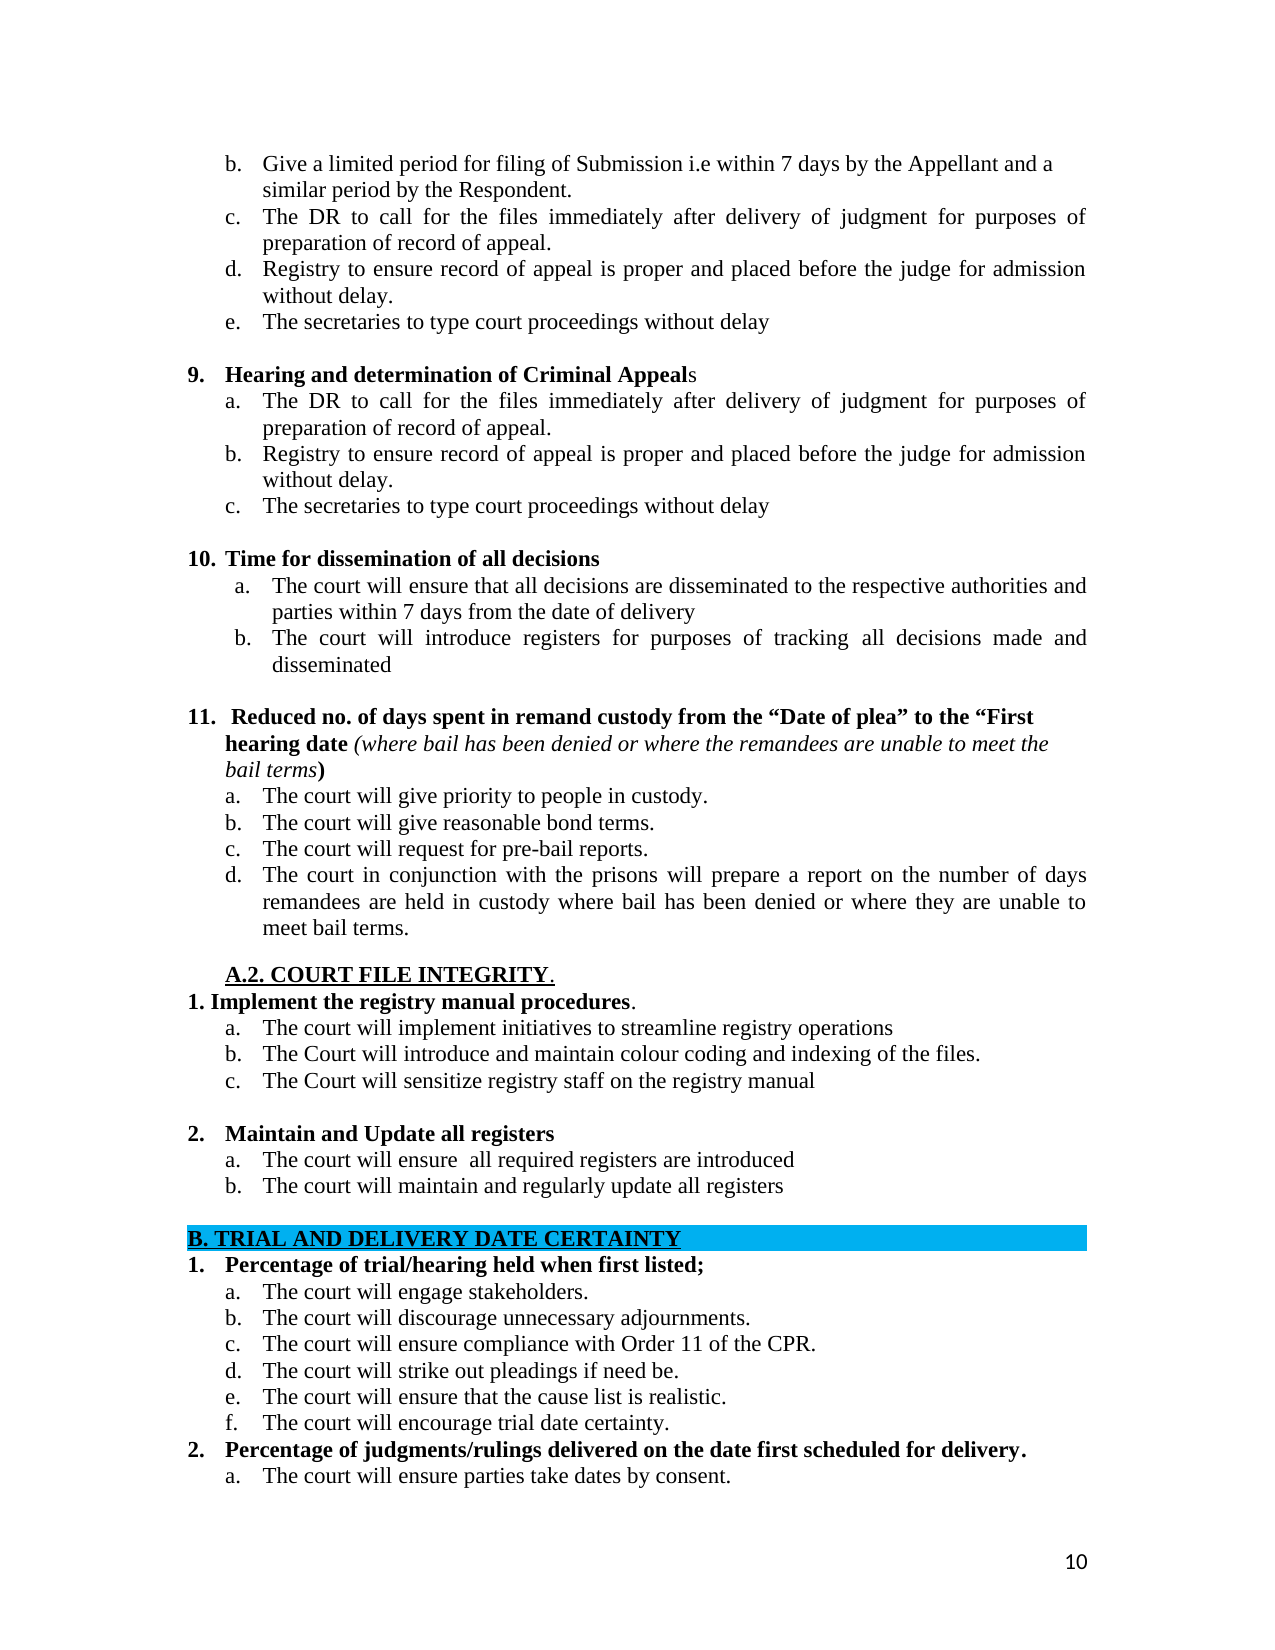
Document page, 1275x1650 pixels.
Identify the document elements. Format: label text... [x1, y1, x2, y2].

list Registry to ensure record of appeal is proper and placed before the judge for admission without delay. [225, 440, 1087, 493]
list The court will ensure compliance with Order 11 of the CPR. [225, 1330, 1087, 1357]
list The court will ensure that the cause list is realistic. [225, 1383, 1087, 1409]
list The secretaries to type court proceedings without delay [225, 308, 1087, 334]
list Percentage of trial/hearing held when first listed; [187, 1251, 1087, 1278]
list The court will strike out pleadings if need be. [225, 1357, 1087, 1383]
list Time for dissemination of all decisions [187, 545, 1087, 572]
list The court will give priority to people in custody. [225, 782, 1087, 809]
list The court will ensure all required registers are introduced [225, 1146, 1087, 1172]
list The Court will sensitize registry staff on the registry manual [225, 1067, 1087, 1093]
list The court will introduce registers for purposes of tracking all decisions made and disseminated [234, 624, 1087, 677]
list The court will give reasonable bond terms. [225, 809, 1087, 835]
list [225, 1409, 1087, 1436]
list The court will ensure that all decisions are disseminated to the respective authorities and parties within 7 days from the date of delivery [234, 572, 1087, 624]
list Maintain and Update all registers [187, 1119, 1087, 1146]
list The Court will introduce and maintain colour coding and indexing of the files. [225, 1041, 1087, 1067]
list B. TRIAL AND DELIVERY DATE CERTAINTY [187, 1225, 1087, 1251]
list Give a limited period for filing of Submission i.e within 7 days by the Appellant and a similar period by the Respondent. [225, 150, 1087, 203]
list The court will discourage unnecessary adjournments. [225, 1304, 1087, 1330]
list The secretaries to type court proceedings without delay [225, 493, 1087, 519]
list Hearing and determination of Criminal Appeals [187, 361, 1087, 387]
list The court will engage stakeholders. [225, 1278, 1087, 1304]
text 1. Implement the registry manual procedures. [187, 988, 1087, 1014]
list The DR to call for the files immediately after delivery of judgment for purposes of preparation of record of appeal. [225, 387, 1087, 440]
list The court will maintain and regularly update all registers [225, 1172, 1087, 1199]
list Percentage of judgments/rulings delivered on the date first scheduled for delivery. [187, 1436, 1087, 1462]
list The DR to call for the files immediately after delivery of judgment for purposes of preparation of record of appeal. [225, 203, 1087, 255]
list The court in conjunction with the prisons will prepare a report on the number of days remandees are held in custody where bail has been denied or where they are unable to meet bail terms. [225, 862, 1087, 941]
list Reduced no. of days spent in remand custody from the “Date of plea” to the “First hearing date (where bail has been denied or where the remandees are unable to meet the bail terms) [187, 703, 1087, 782]
text A.2. COURT FILE INTEGRITY. [225, 961, 1087, 988]
list The court will implement initiatives to streamline registry operations [225, 1014, 1087, 1041]
list The court will ensure parties take dates by consent. [225, 1462, 1087, 1488]
list The court will request for pre-bail reports. [225, 835, 1087, 862]
list Registry to ensure record of appeal is proper and placed before the judge for admission without delay. [225, 255, 1087, 308]
